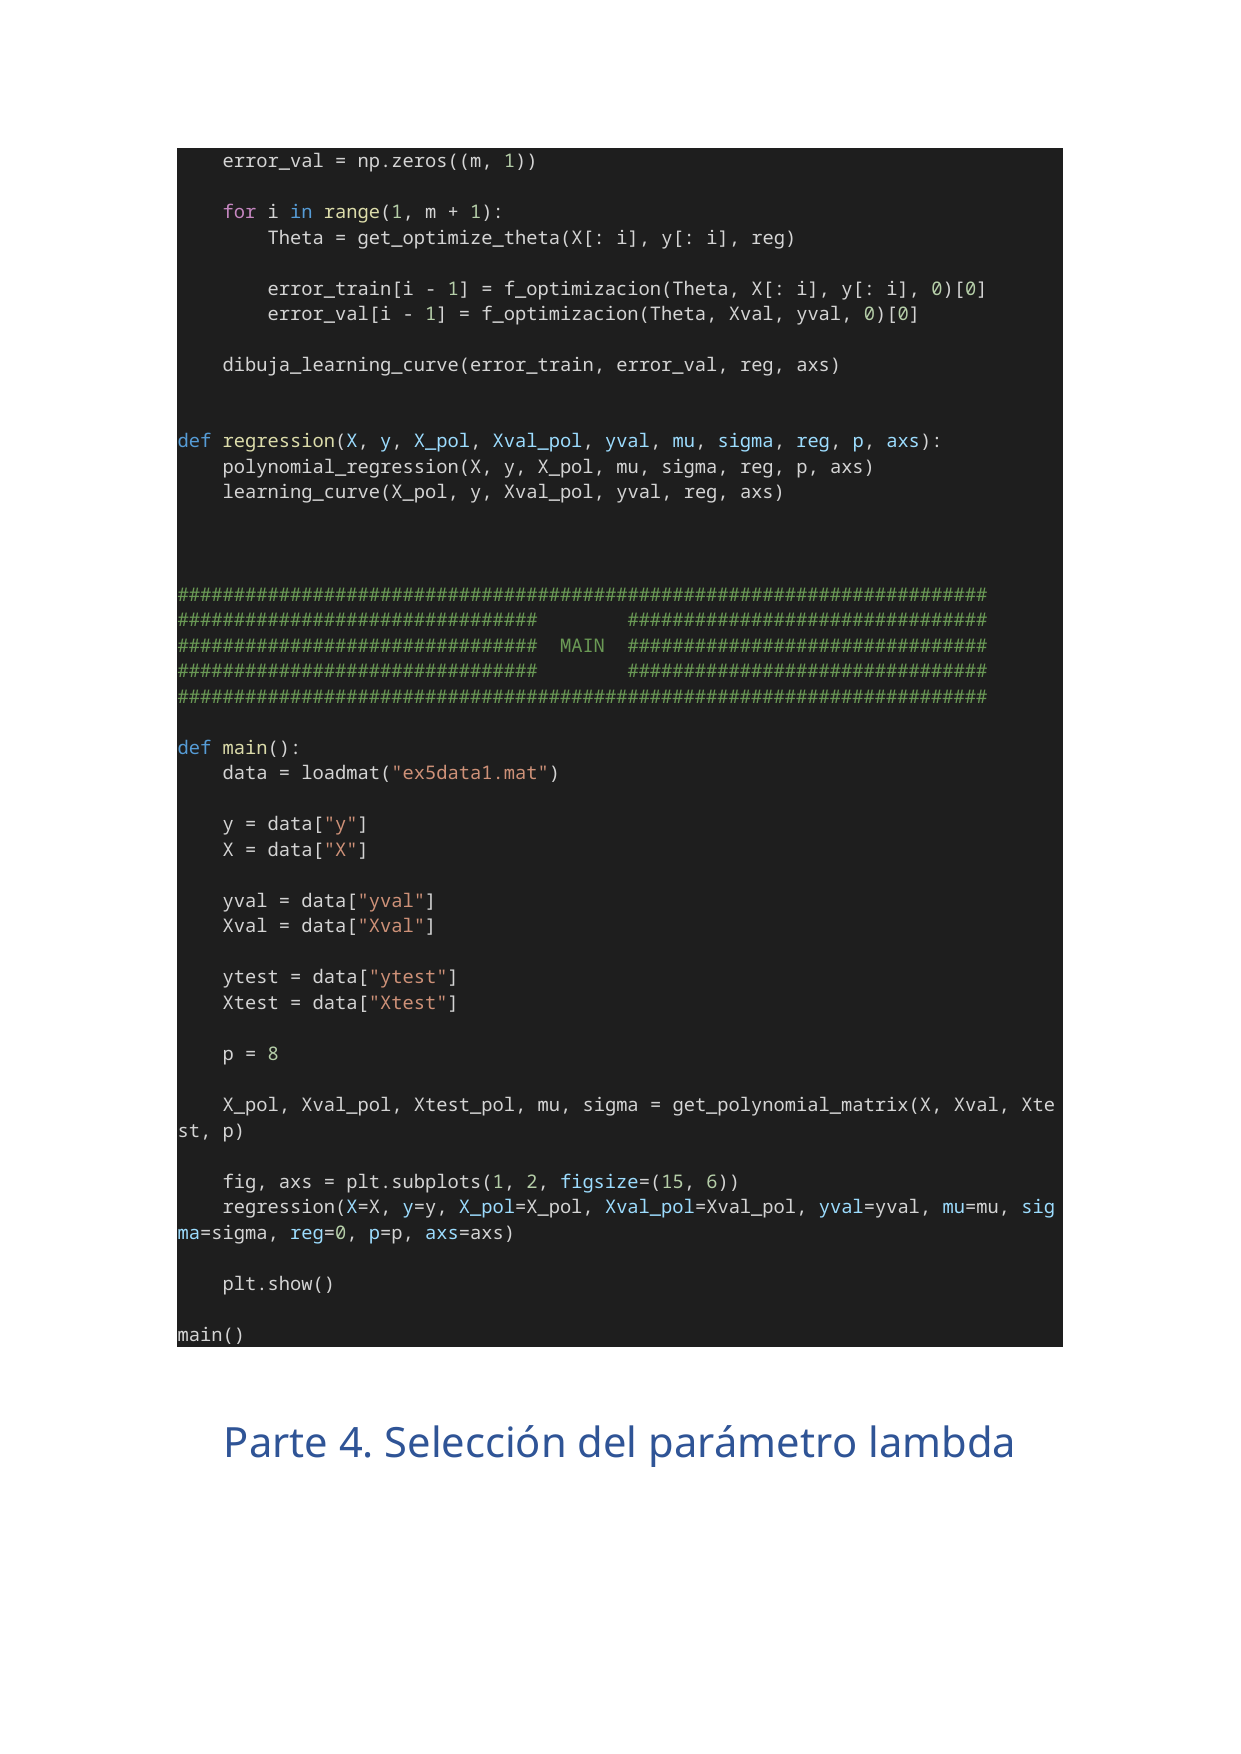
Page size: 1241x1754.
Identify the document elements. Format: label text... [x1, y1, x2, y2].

text X_pol, Xval_pol, Xtest_pol, mu, sigma = get_polynomial_matrix(X, Xval, Xtest, p) [177, 1091, 1063, 1142]
text dibuja_learning_curve(error_train, error_val, reg, axs) [177, 352, 1063, 377]
text def regression(X, y, X_pol, Xval_pol, yval, mu, sigma, reg, p, axs): [177, 428, 1063, 453]
text error_val[i - 1] = f_optimizacion(Theta, Xval, yval, 0)[0] [177, 301, 1063, 326]
text error_val = np.zeros((m, 1)) [177, 148, 1063, 173]
text main() [177, 1321, 1063, 1347]
text regression(X=X, y=y, X_pol=X_pol, Xval_pol=Xval_pol, yval=yval, mu=mu, sigma=sigma, reg=0, p=p, axs=axs) [177, 1193, 1063, 1244]
text learning_curve(X_pol, y, Xval_pol, yval, reg, axs) [177, 479, 1063, 504]
text ################################ MAIN ################################ [177, 632, 1063, 657]
text y = data["y"] [177, 811, 1063, 836]
text yval = data["yval"] [177, 887, 1063, 913]
text ytest = data["ytest"] [177, 964, 1063, 989]
text ################################ ################################ [177, 606, 1063, 632]
text polynomial_regression(X, y, X_pol, mu, sigma, reg, p, axs) [177, 453, 1063, 479]
text ######################################################################## [177, 683, 1063, 708]
subtitle Parte 4. Selección del parámetro lambda [177, 1413, 1063, 1470]
text Xtest = data["Xtest"] [177, 989, 1063, 1015]
text X = data["X"] [177, 836, 1063, 862]
text Theta = get_optimize_theta(X[: i], y[: i], reg) [177, 224, 1063, 250]
text ################################ ################################ [177, 657, 1063, 683]
text plt.show() [177, 1270, 1063, 1296]
text fig, axs = plt.subplots(1, 2, figsize=(15, 6)) [177, 1168, 1063, 1193]
text Xval = data["Xval"] [177, 913, 1063, 938]
text data = loadmat("ex5data1.mat") [177, 759, 1063, 785]
text ######################################################################## [177, 581, 1063, 606]
text p = 8 [177, 1040, 1063, 1066]
text for i in range(1, m + 1): [177, 199, 1063, 224]
text def main(): [177, 734, 1063, 759]
text error_train[i - 1] = f_optimizacion(Theta, X[: i], y[: i], 0)[0] [177, 275, 1063, 301]
